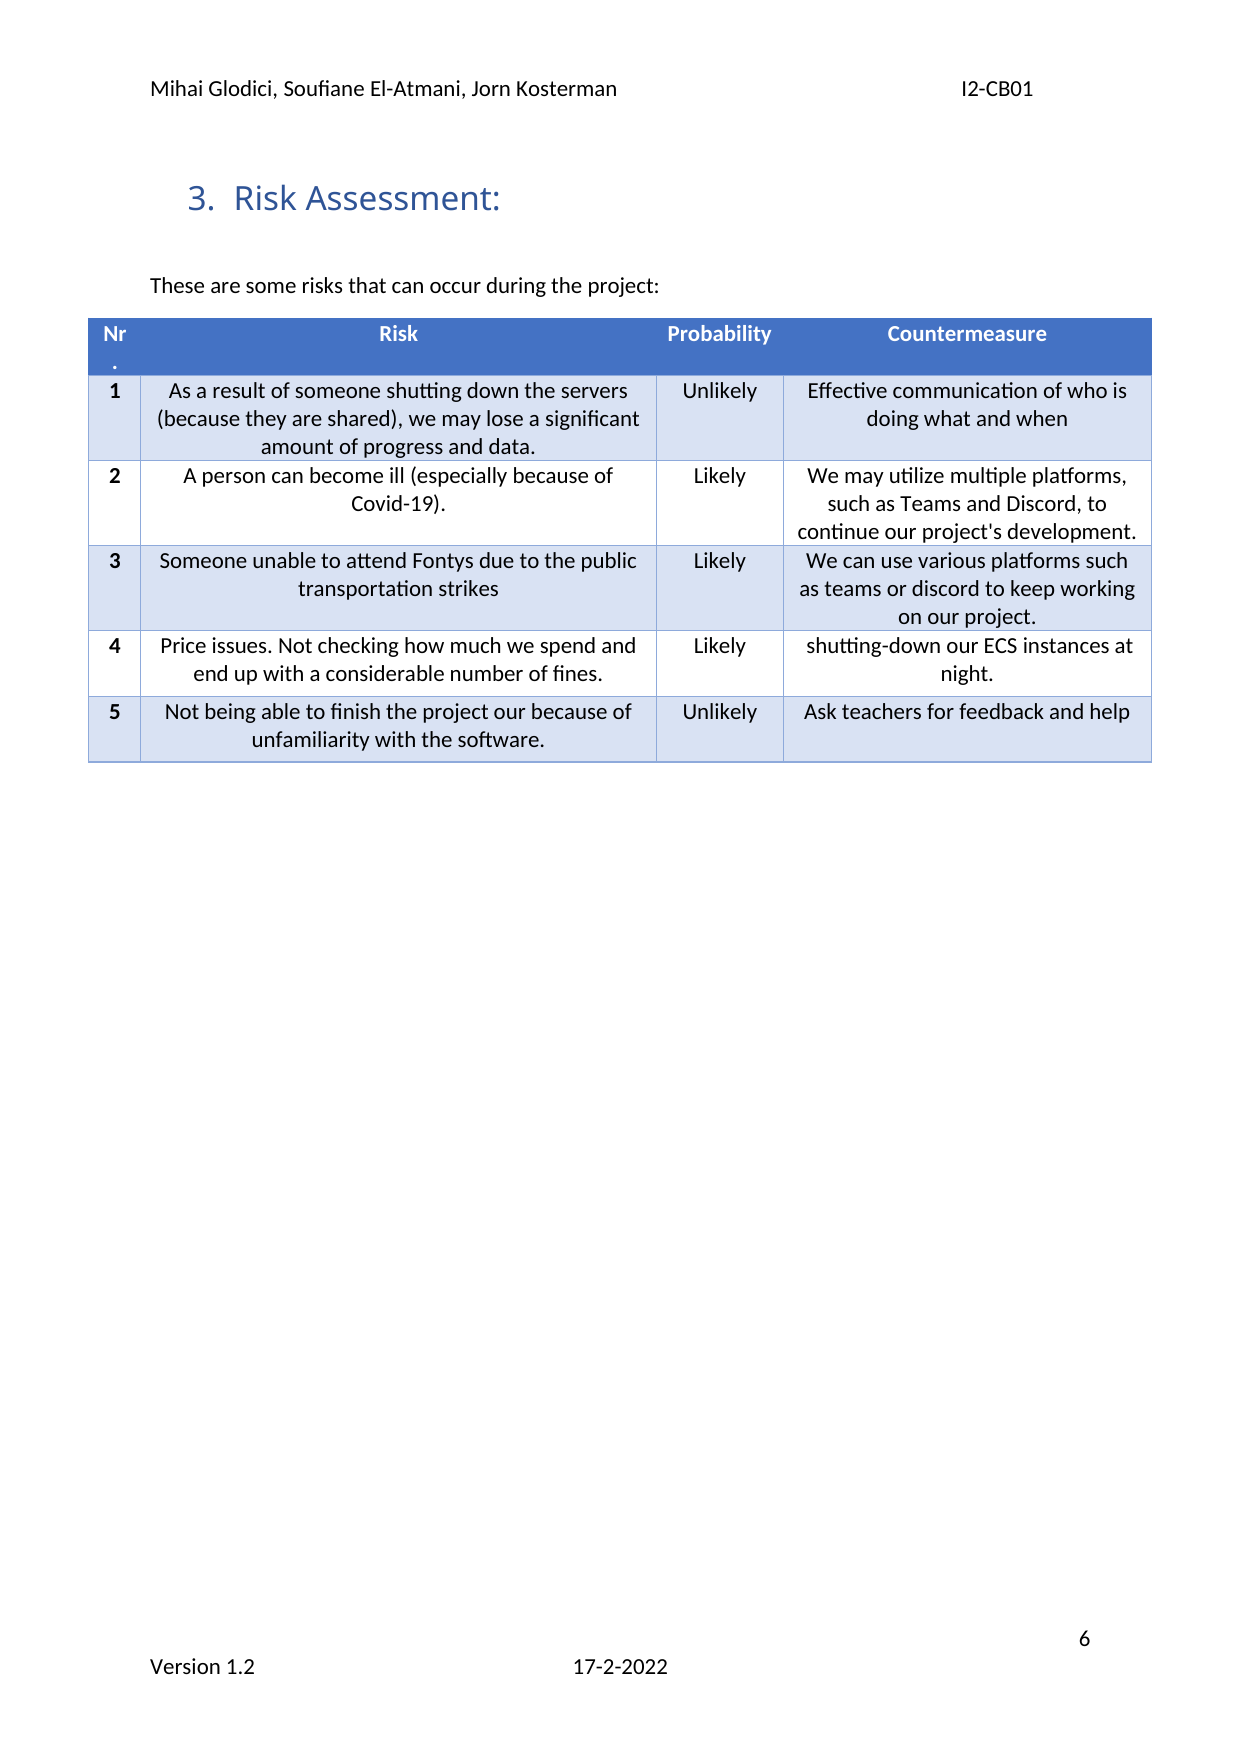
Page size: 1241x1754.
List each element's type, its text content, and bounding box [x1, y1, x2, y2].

table_cell A person can become ill (especially because of Covid-19). [141, 461, 656, 545]
table_header Nr. [89, 319, 140, 375]
table_cell We can use various platforms such as teams or discord to keep working on our project. [784, 546, 1151, 630]
table_cell Not being able to finish the project our because of unfamiliarity with the software. [141, 697, 656, 761]
table_cell We may utilize multiple platforms, such as Teams and Discord, to continue our project's development. [784, 461, 1151, 545]
subtitle Risk Assessment: [187, 175, 1090, 220]
table_cell 5 [89, 697, 140, 761]
table_header Probability [657, 319, 783, 375]
table_header Risk [141, 319, 656, 375]
table_cell Someone unable to attend Fontys due to the public transportation strikes [141, 546, 656, 630]
table_cell shutting-down our ECS instances at night. [784, 631, 1151, 696]
text These are some risks that can occur during the project: [150, 271, 1090, 299]
table_cell Effective communication of who is doing what and when [784, 376, 1151, 460]
table_header Countermeasure [784, 319, 1151, 375]
table_cell Likely [657, 631, 783, 696]
table_cell Likely [657, 461, 783, 545]
table_cell Unlikely [657, 376, 783, 460]
table_cell 3 [89, 546, 140, 630]
table_cell Ask teachers for feedback and help [784, 697, 1151, 761]
table_cell Unlikely [657, 697, 783, 761]
table_cell Likely [657, 546, 783, 630]
table_cell 1 [89, 376, 140, 460]
table_cell 2 [89, 461, 140, 545]
table_cell As a result of someone shutting down the servers (because they are shared), we may lose a significant amount of progress and data. [141, 376, 656, 460]
table_cell 4 [89, 631, 140, 696]
table_cell Price issues. Not checking how much we spend and end up with a considerable number of fines. [141, 631, 656, 696]
